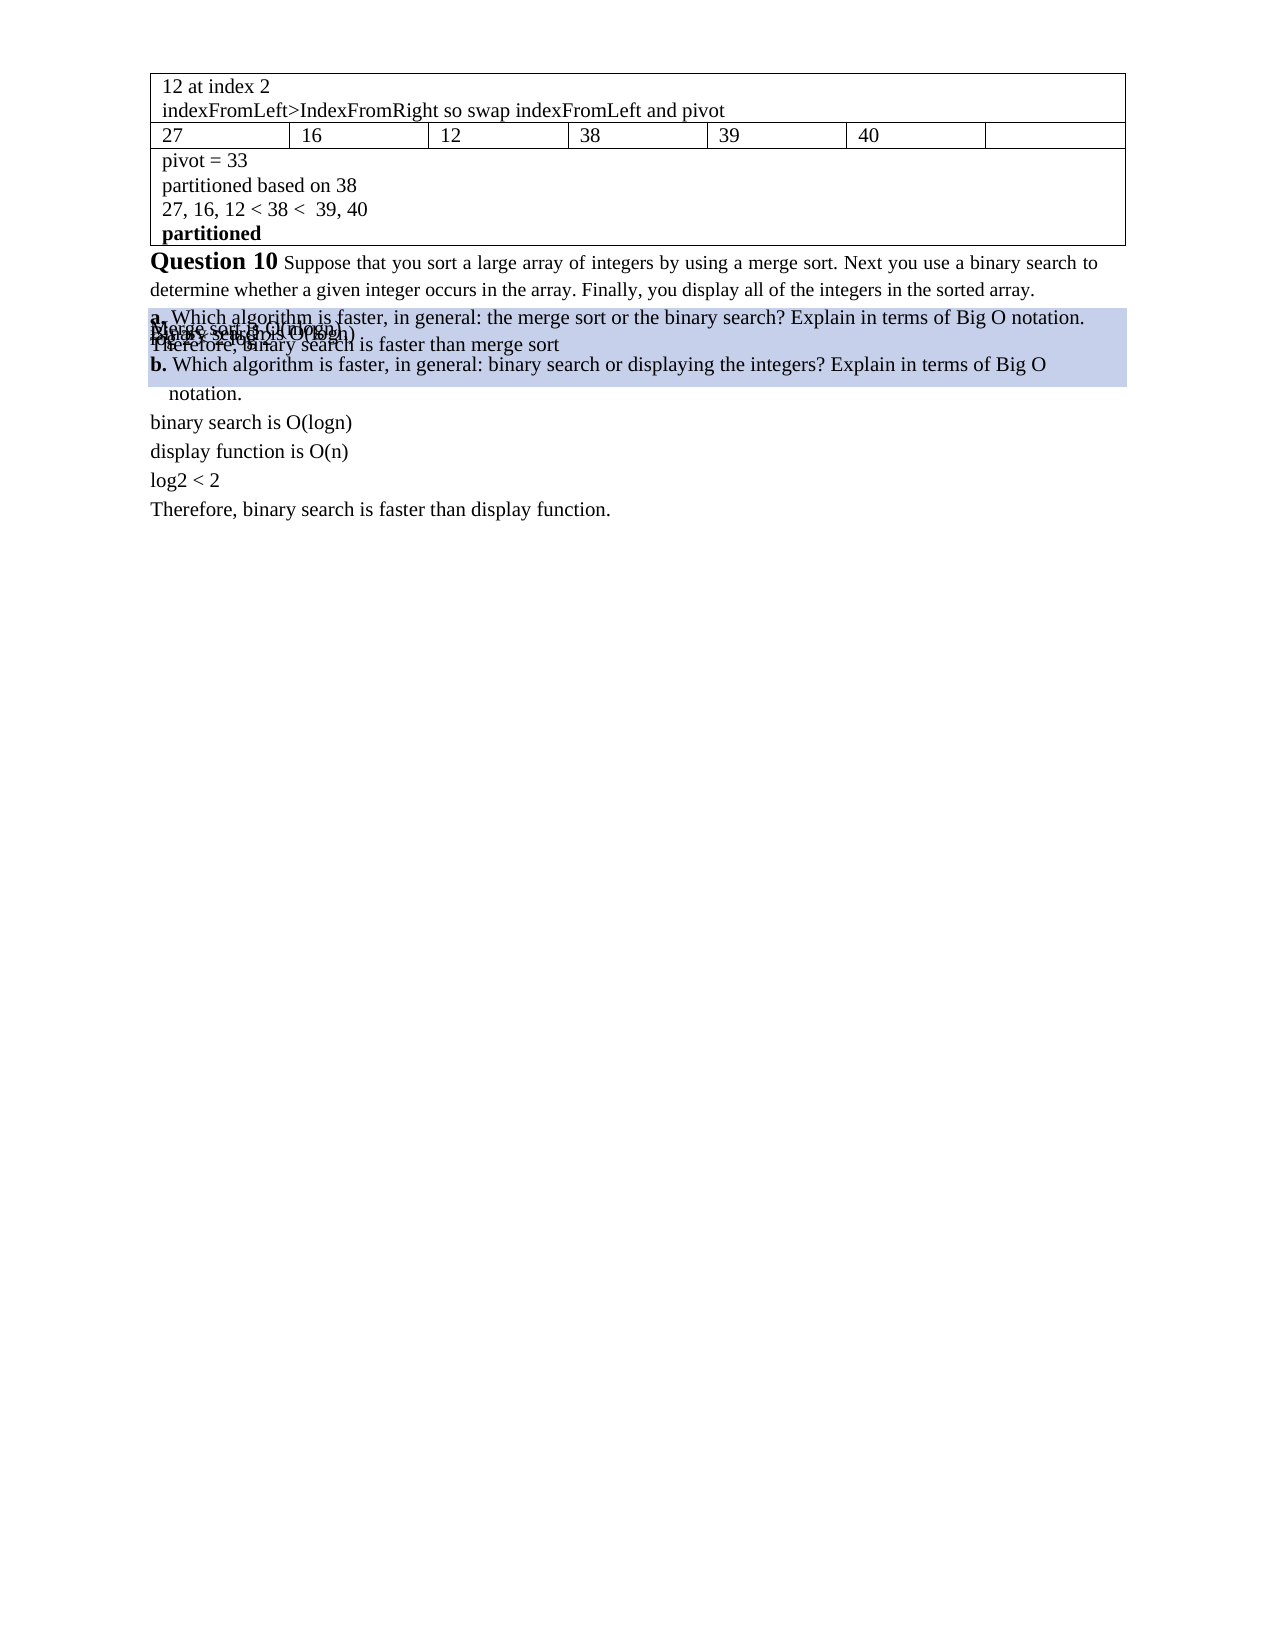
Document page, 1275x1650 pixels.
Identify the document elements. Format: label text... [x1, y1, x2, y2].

table_cell [986, 123, 1125, 147]
text b. Which algorithm is faster, in general: binary search or displaying the integers? Explain in terms of Big O notation. [150, 352, 1077, 405]
table_cell 39 [708, 123, 846, 147]
text Question 10 Suppose that you sort a large array of integers by using a merge sort. Next you use a binary search to determine whether a given integer occurs in the array. Finally, you display all of the integers in the sorted array. [150, 246, 1100, 301]
text Therefore, binary search is faster than display function. [150, 497, 1077, 521]
table_cell 27 [151, 123, 289, 147]
table_cell 40 [847, 123, 985, 147]
table_cell 12 [429, 123, 568, 147]
text log2 < 2 [150, 468, 1077, 492]
text display function is O(n) [150, 439, 1077, 463]
text a. Which algorithm is faster, in general: the merge sort or the binary search? Explain in terms of Big O notation. [150, 305, 1125, 329]
table_cell 16 [290, 123, 428, 147]
text binary search is O(logn) [150, 410, 1077, 434]
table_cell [151, 74, 1125, 122]
table_cell 38 [569, 123, 707, 147]
table_cell pivot = 33 partitioned based on 38 27, 16, 12 < 38 < 39, 40 partitioned [151, 149, 1125, 245]
